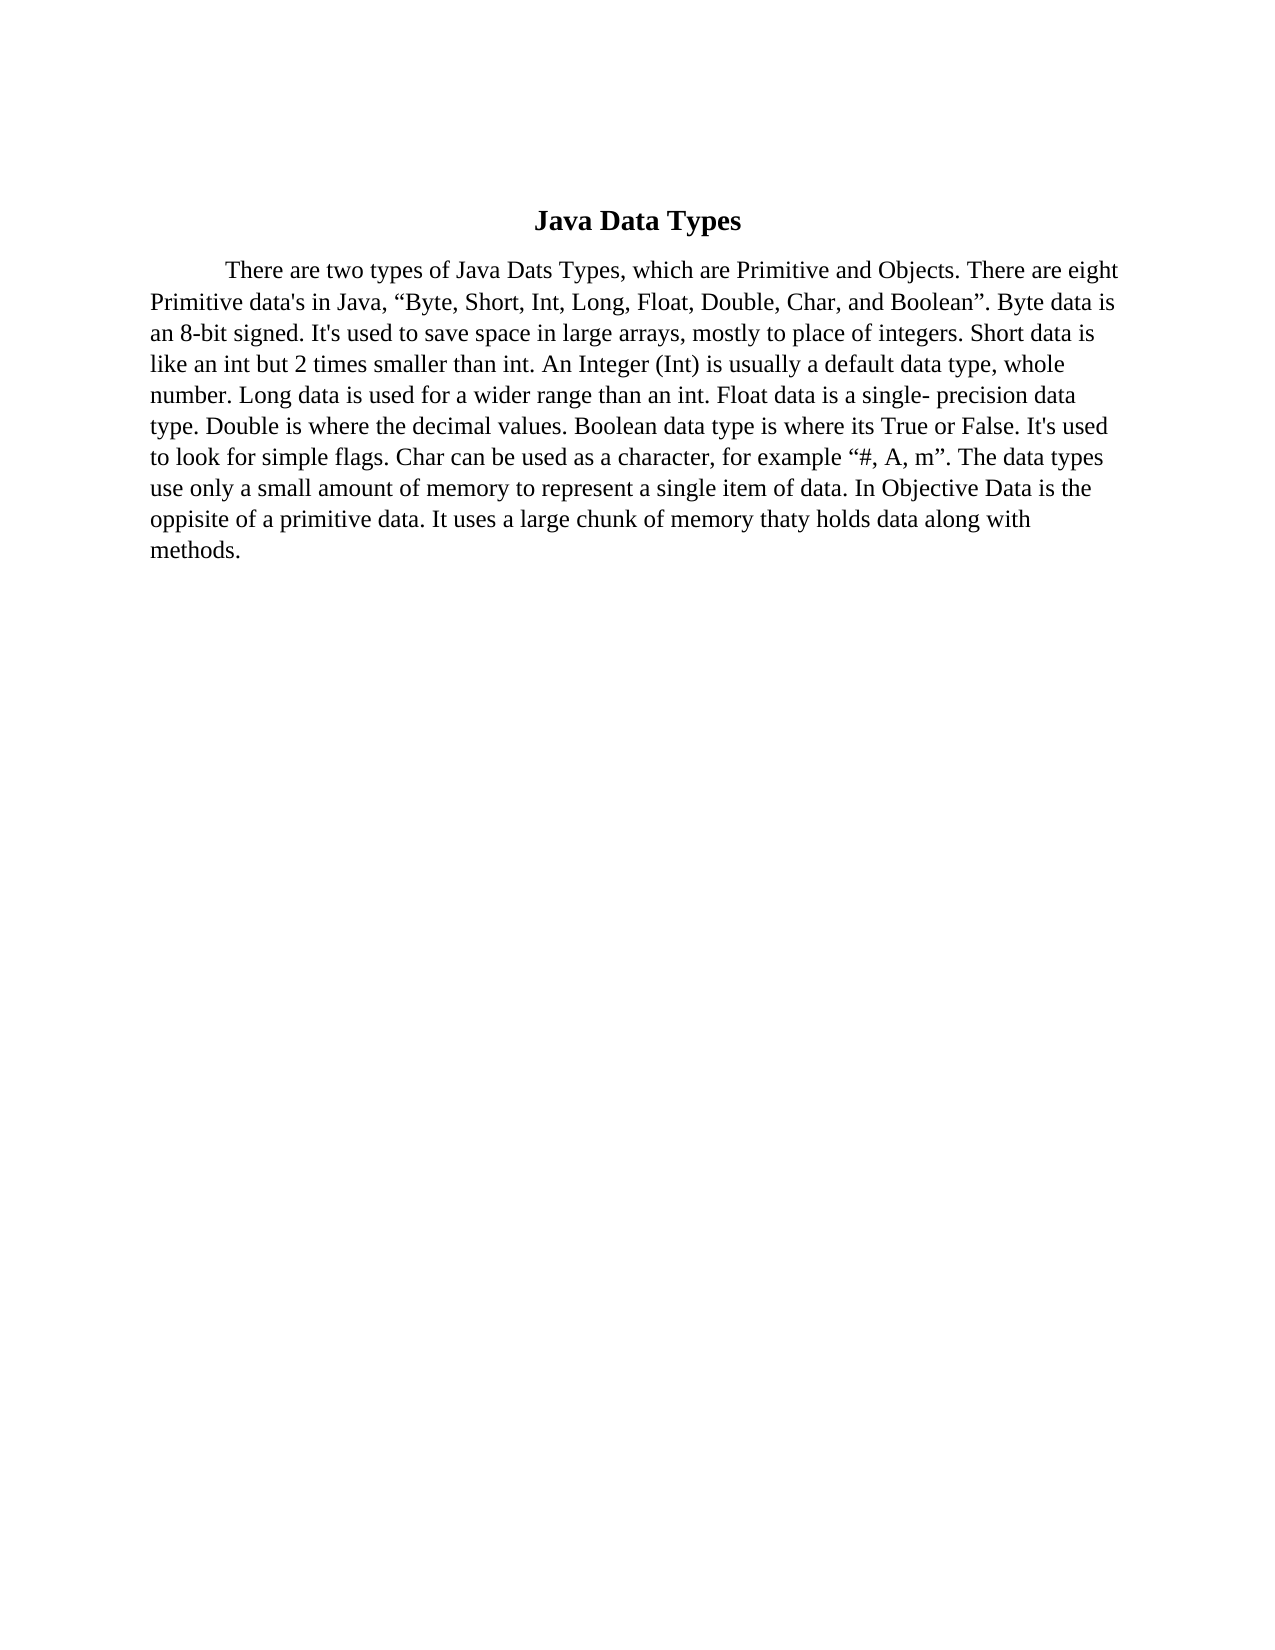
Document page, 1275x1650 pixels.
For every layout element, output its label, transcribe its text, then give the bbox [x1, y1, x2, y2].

text Java Data Types [150, 203, 1125, 236]
text There are two types of Java Dats Types, which are Primitive and Objects. There are eight Primitive data's in Java, “Byte, Short, Int, Long, Float, Double, Char, and Boolean”. Byte data is an 8-bit signed. It's used to save space in large arrays, mostly to place of integers. Short data is like an int but 2 times smaller than int. An Integer (Int) is usually a default data type, whole number. Long data is used for a wider range than an int. Float data is a single- precision data type. Double is where the decimal values. Boolean data type is where its True or False. It's used to look for simple flags. Char can be used as a character, for example “#, A, m”. The data types use only a small amount of memory to represent a single item of data. In Objective Data is the oppisite of a primitive data. It uses a large chunk of memory thaty holds data along with methods. [150, 256, 1125, 564]
